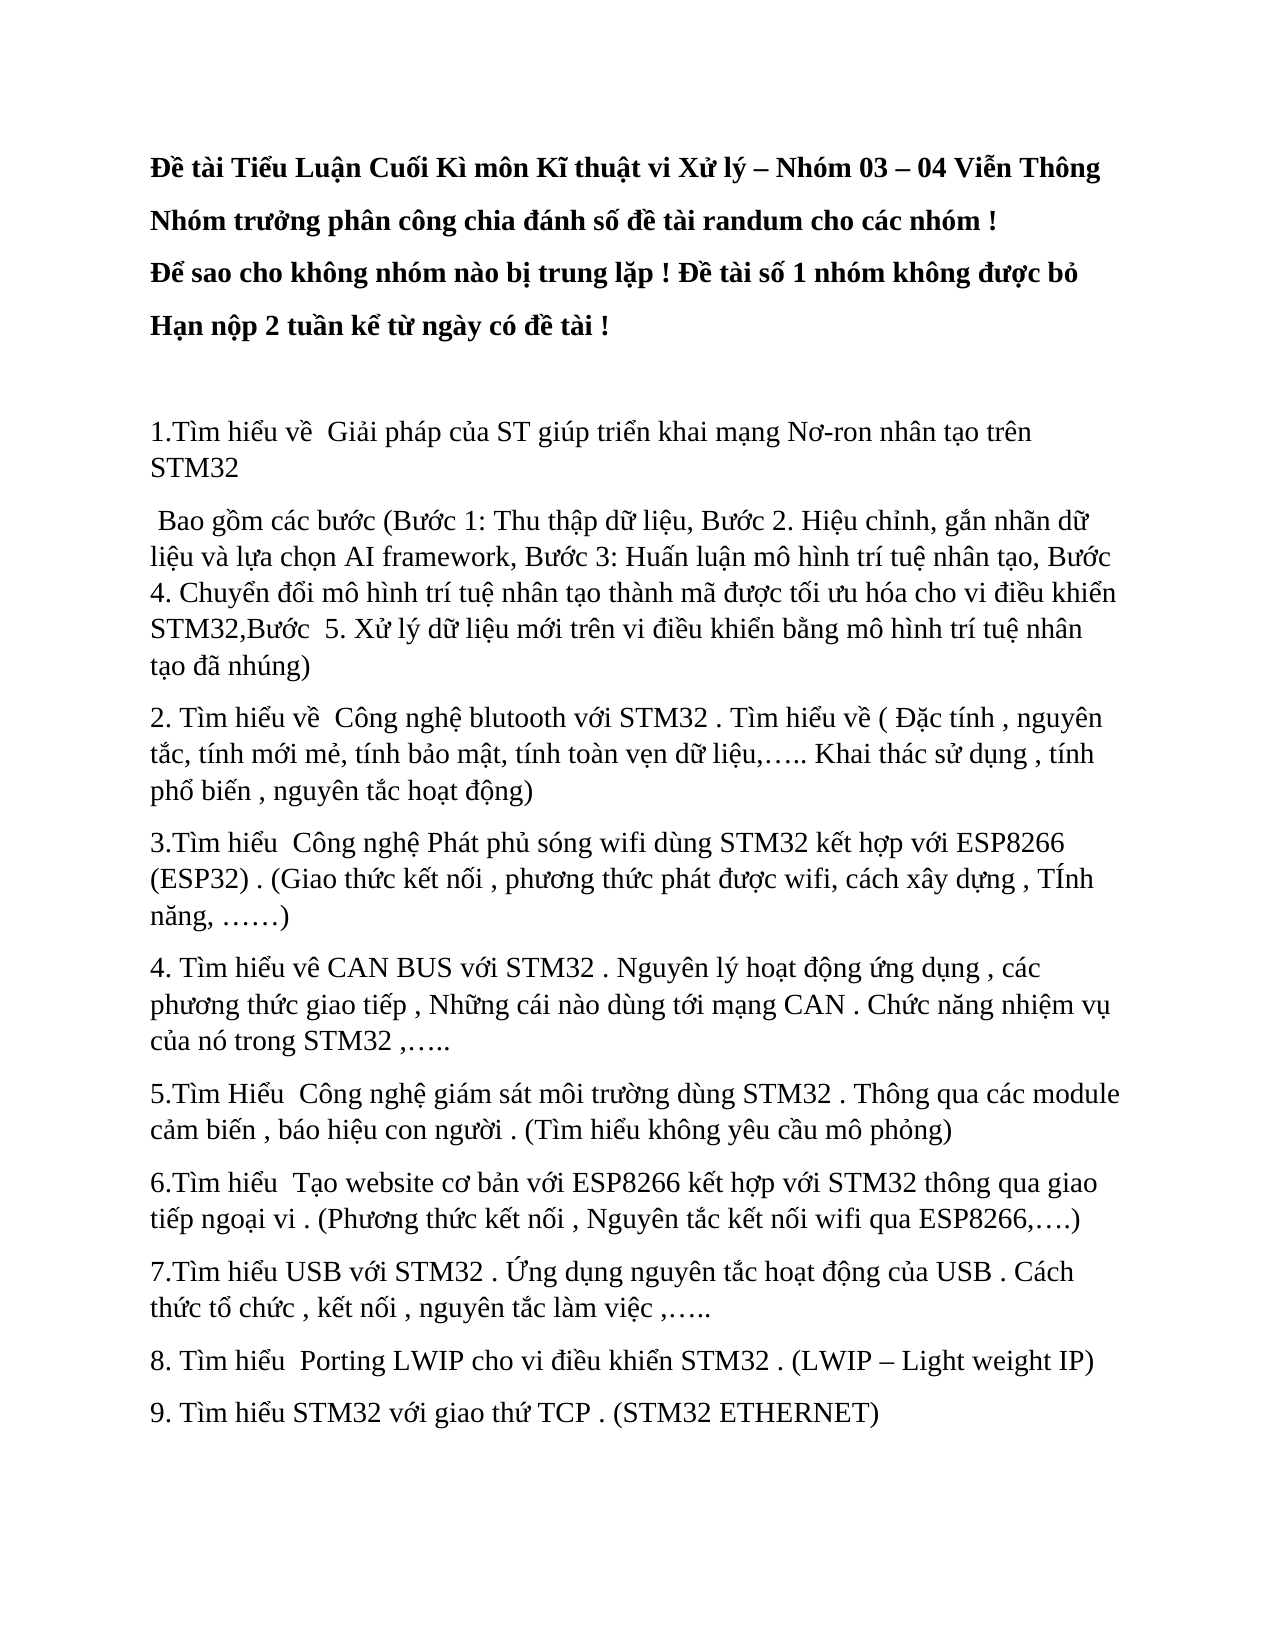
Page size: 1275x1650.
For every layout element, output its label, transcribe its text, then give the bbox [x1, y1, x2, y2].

text Bao gồm các bước (Bước 1: Thu thập dữ liệu, Bước 2. Hiệu chỉnh, gắn nhãn dữ liệu và lựa chọn AI framework, Bước 3: Huấn luận mô hình trí tuệ nhân tạo, Bước 4. Chuyển đổi mô hình trí tuệ nhân tạo thành mã được tối ưu hóa cho vi điều khiển STM32,Bước 5. Xử lý dữ liệu mới trên vi điều khiển bằng mô hình trí tuệ nhân tạo đã nhúng) [150, 503, 1125, 681]
text 3.Tìm hiểu Công nghệ Phát phủ sóng wifi dùng STM32 kết hợp với ESP8266 (ESP32) . (Giao thức kết nối , phương thức phát được wifi, cách xây dựng , TÍnh năng, ……) [150, 826, 1125, 931]
text Để sao cho không nhóm nào bị trung lặp ! Đề tài số 1 nhóm không được bỏ [150, 256, 1125, 289]
text 8. Tìm hiểu Porting LWIP cho vi điều khiển STM32 . (LWIP – Light weight IP) [150, 1343, 1125, 1376]
text Nhóm trưởng phân công chia đánh số đề tài randum cho các nhóm ! [150, 203, 1125, 236]
text 5.Tìm Hiểu Công nghệ giám sát môi trường dùng STM32 . Thông qua các module cảm biến , báo hiệu con người . (Tìm hiểu không yêu cầu mô phỏng) [150, 1076, 1125, 1145]
text 9. Tìm hiểu STM32 với giao thứ TCP . (STM32 ETHERNET) [150, 1395, 1125, 1429]
text Đề tài Tiểu Luận Cuối Kì môn Kĩ thuật vi Xử lý – Nhóm 03 – 04 Viễn Thông [150, 150, 1125, 183]
text 4. Tìm hiểu vê CAN BUS với STM32 . Nguyên lý hoạt động ứng dụng , các phương thức giao tiếp , Những cái nào dùng tới mạng CAN . Chức năng nhiệm vụ của nó trong STM32 ,….. [150, 951, 1125, 1056]
text Hạn nộp 2 tuần kể từ ngày có đề tài ! [150, 308, 1125, 342]
text 7.Tìm hiểu USB với STM32 . Ứng dụng nguyên tắc hoạt động của USB . Cách thức tổ chức , kết nối , nguyên tắc làm việc ,….. [150, 1254, 1125, 1323]
text 6.Tìm hiểu Tạo website cơ bản với ESP8266 kết hợp với STM32 thông qua giao tiếp ngoại vi . (Phương thức kết nối , Nguyên tắc kết nối wifi qua ESP8266,….) [150, 1165, 1125, 1234]
text 1.Tìm hiểu về Giải pháp của ST giúp triển khai mạng Nơ-ron nhân tạo trên STM32 [150, 414, 1125, 484]
text 2. Tìm hiểu về Công nghệ blutooth với STM32 . Tìm hiểu về ( Đặc tính , nguyên tắc, tính mới mẻ, tính bảo mật, tính toàn vẹn dữ liệu,….. Khai thác sử dụng , tính phổ biến , nguyên tắc hoạt động) [150, 700, 1125, 806]
